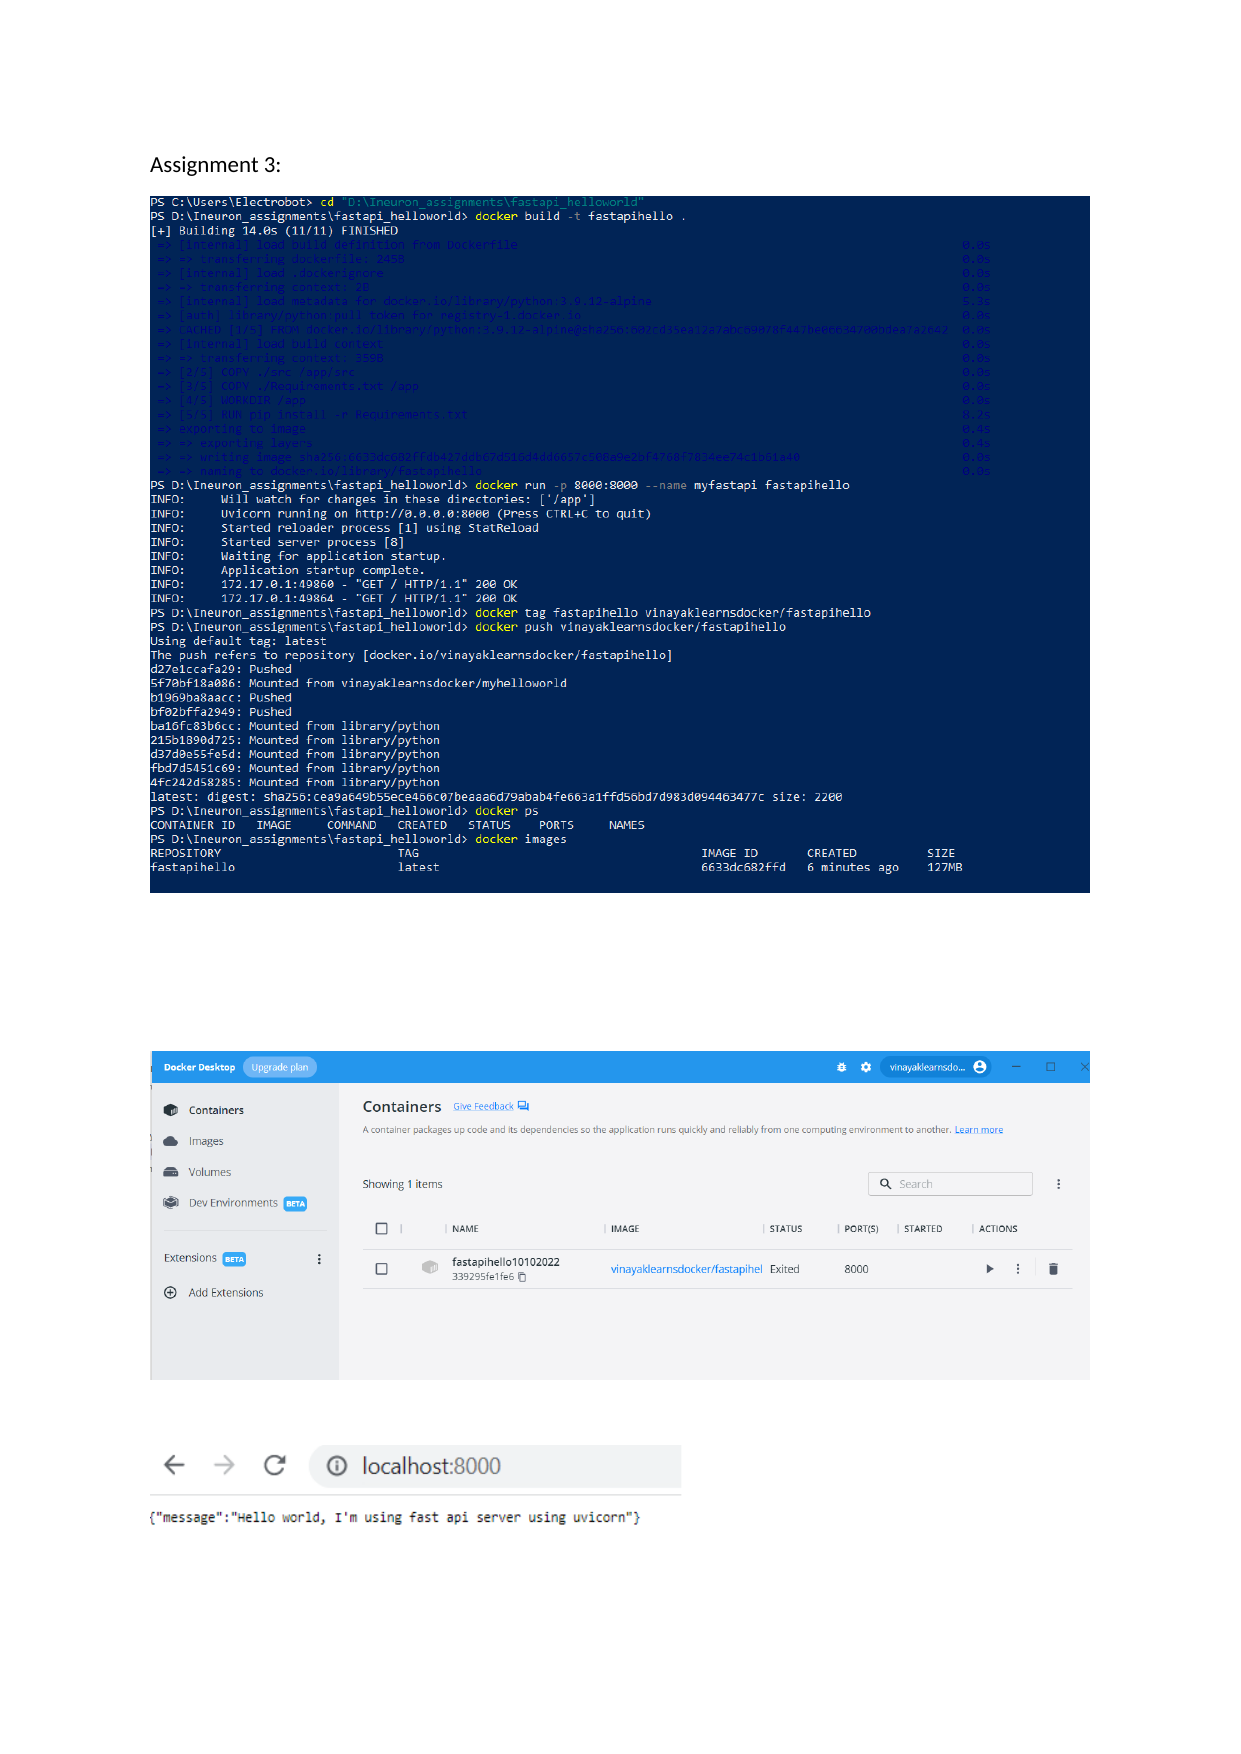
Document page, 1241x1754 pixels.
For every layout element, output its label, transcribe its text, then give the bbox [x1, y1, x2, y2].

list Assignment 3: [150, 150, 1090, 178]
picture [150, 1051, 1090, 1380]
picture [150, 196, 1090, 893]
picture [150, 1445, 682, 1550]
